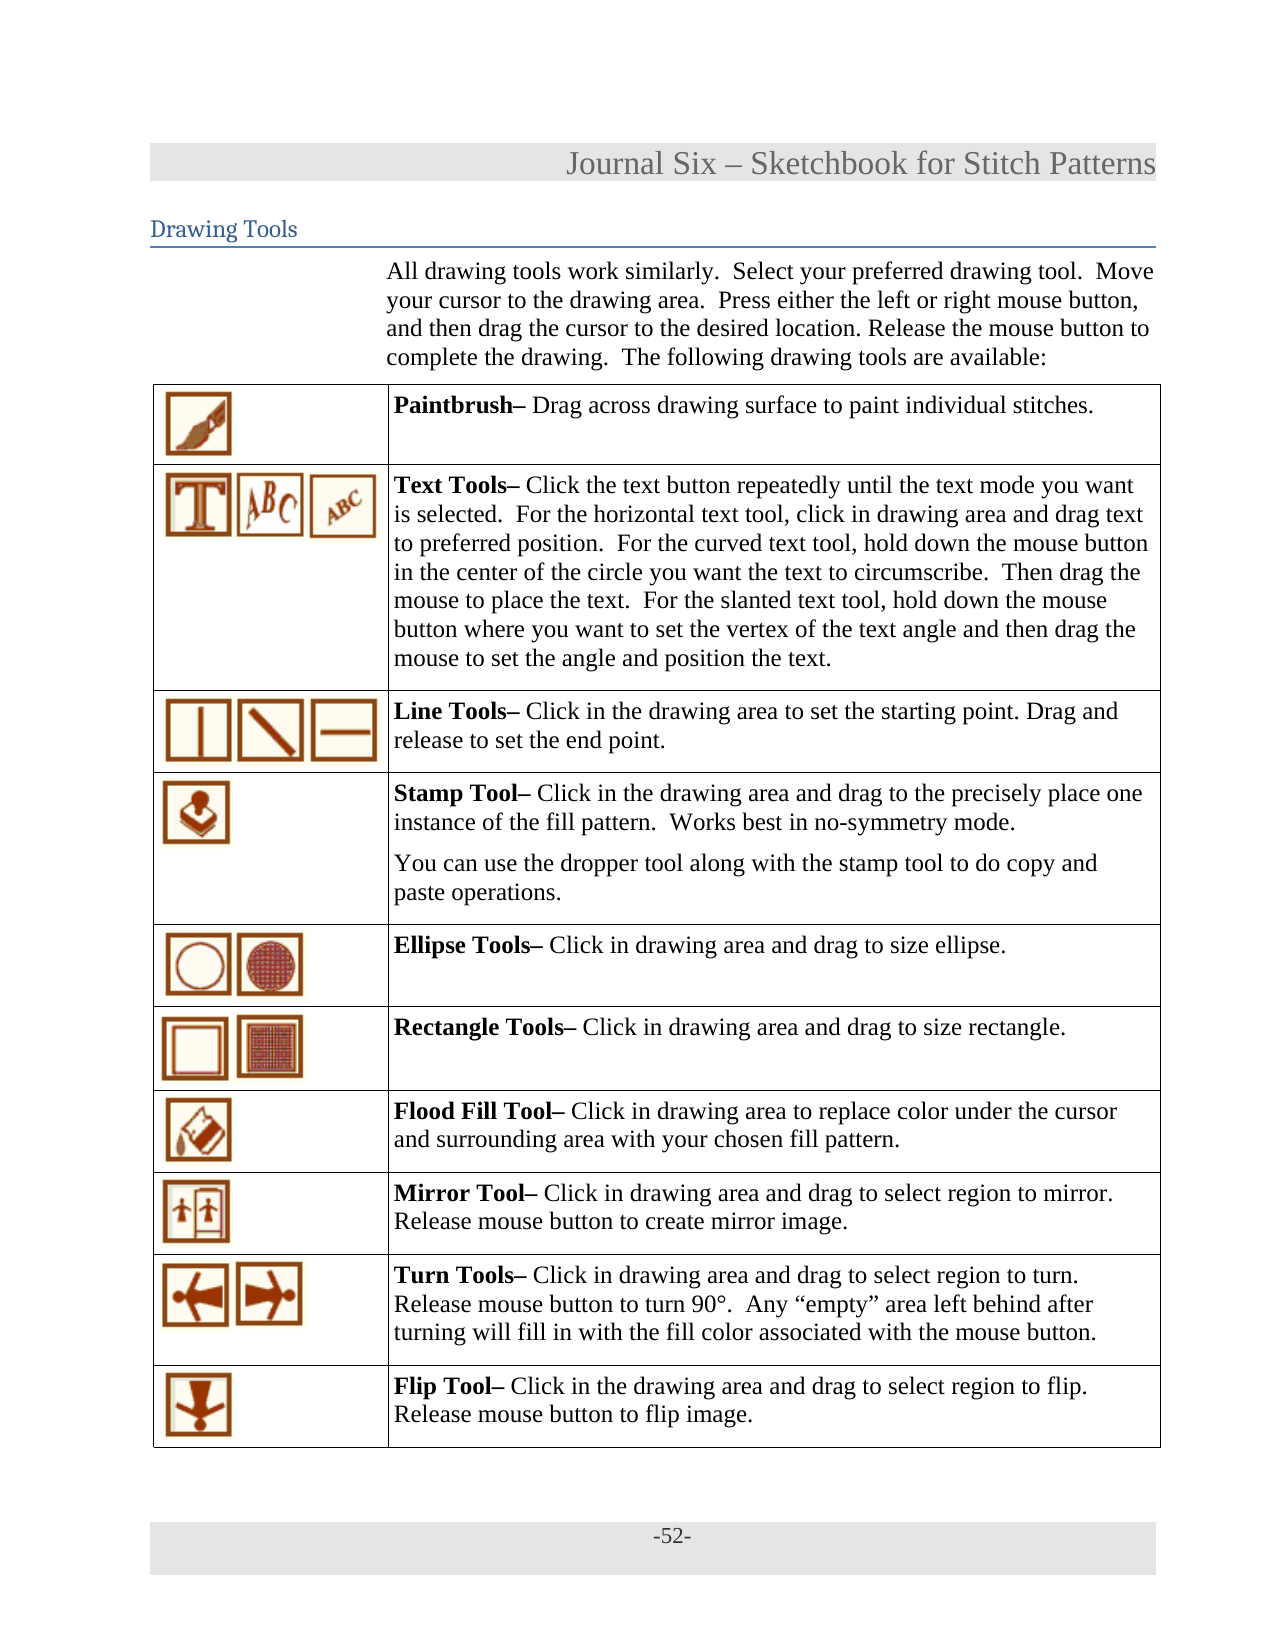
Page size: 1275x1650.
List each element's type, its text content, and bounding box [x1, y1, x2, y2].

picture [158, 1260, 309, 1332]
table_cell Line Tools– Click in the drawing area to set the starting point. Drag and release to set the end point. [389, 691, 1160, 772]
table_cell [154, 1255, 388, 1364]
picture [160, 778, 235, 849]
table_cell Turn Tools– Click in drawing area and drag to select region to turn. Release mouse button to turn 90°. Any “empty” area left behind after turning will fill in with the fill color associated with the mouse button. [389, 1255, 1160, 1364]
subtitle Drawing Tools [150, 215, 1156, 246]
picture [163, 389, 235, 459]
table_cell [154, 925, 388, 1006]
text All drawing tools work similarly. Select your preferred drawing tool. Move your cursor to the drawing area. Press either the left or right mouse button, and then drag the cursor to the desired location. Release the mouse button to complete the drawing. The following drawing tools are available: [386, 256, 1156, 371]
table_cell Rectangle Tools– Click in drawing area and drag to size rectangle. [389, 1007, 1160, 1089]
table_header Paintbrush– Drag across drawing surface to paint individual stitches. [389, 385, 1160, 464]
table_cell Text Tools– Click the text button repeatedly until the text mode you want is selected. For the horizontal text tool, click in drawing area and drag text to preferred position. For the curved text tool, hold down the mouse button in the center of the circle you want the text to circumscribe. Then drag the mouse to place the text. For the slanted text tool, hold down the mouse button where you want to set the vertex of the text angle and then drag the mouse to set the angle and position the text. [389, 465, 1160, 690]
picture [163, 1095, 235, 1165]
table_cell [154, 465, 388, 690]
picture [163, 1370, 235, 1440]
table_header [154, 385, 388, 464]
table_cell [154, 1173, 388, 1254]
table_cell Stamp Tool– Click in the drawing area and drag to the precisely place one instance of the fill pattern. Works best in no-symmetry mode. You can use the dropper tool along with the stamp tool to do copy and paste operations. [389, 773, 1160, 924]
table_cell [154, 1091, 388, 1171]
picture [160, 1177, 235, 1248]
picture [163, 930, 308, 1001]
table_cell Ellipse Tools– Click in drawing area and drag to size ellipse. [389, 925, 1160, 1006]
table_cell [154, 1007, 388, 1089]
picture [159, 1015, 232, 1084]
picture [163, 470, 381, 543]
picture [163, 696, 382, 765]
table_cell [154, 691, 388, 772]
table_cell Flood Fill Tool– Click in drawing area to replace color under the cursor and surrounding area with your chosen fill pattern. [389, 1091, 1160, 1171]
table_cell Mirror Tool– Click in drawing area and drag to select region to mirror. Release mouse button to create mirror image. [389, 1173, 1160, 1254]
table_cell [154, 1366, 388, 1446]
table_cell Flip Tool– Click in the drawing area and drag to select region to flip. Release mouse button to flip image. [389, 1366, 1160, 1446]
table_cell [154, 773, 388, 924]
picture [234, 1012, 308, 1083]
